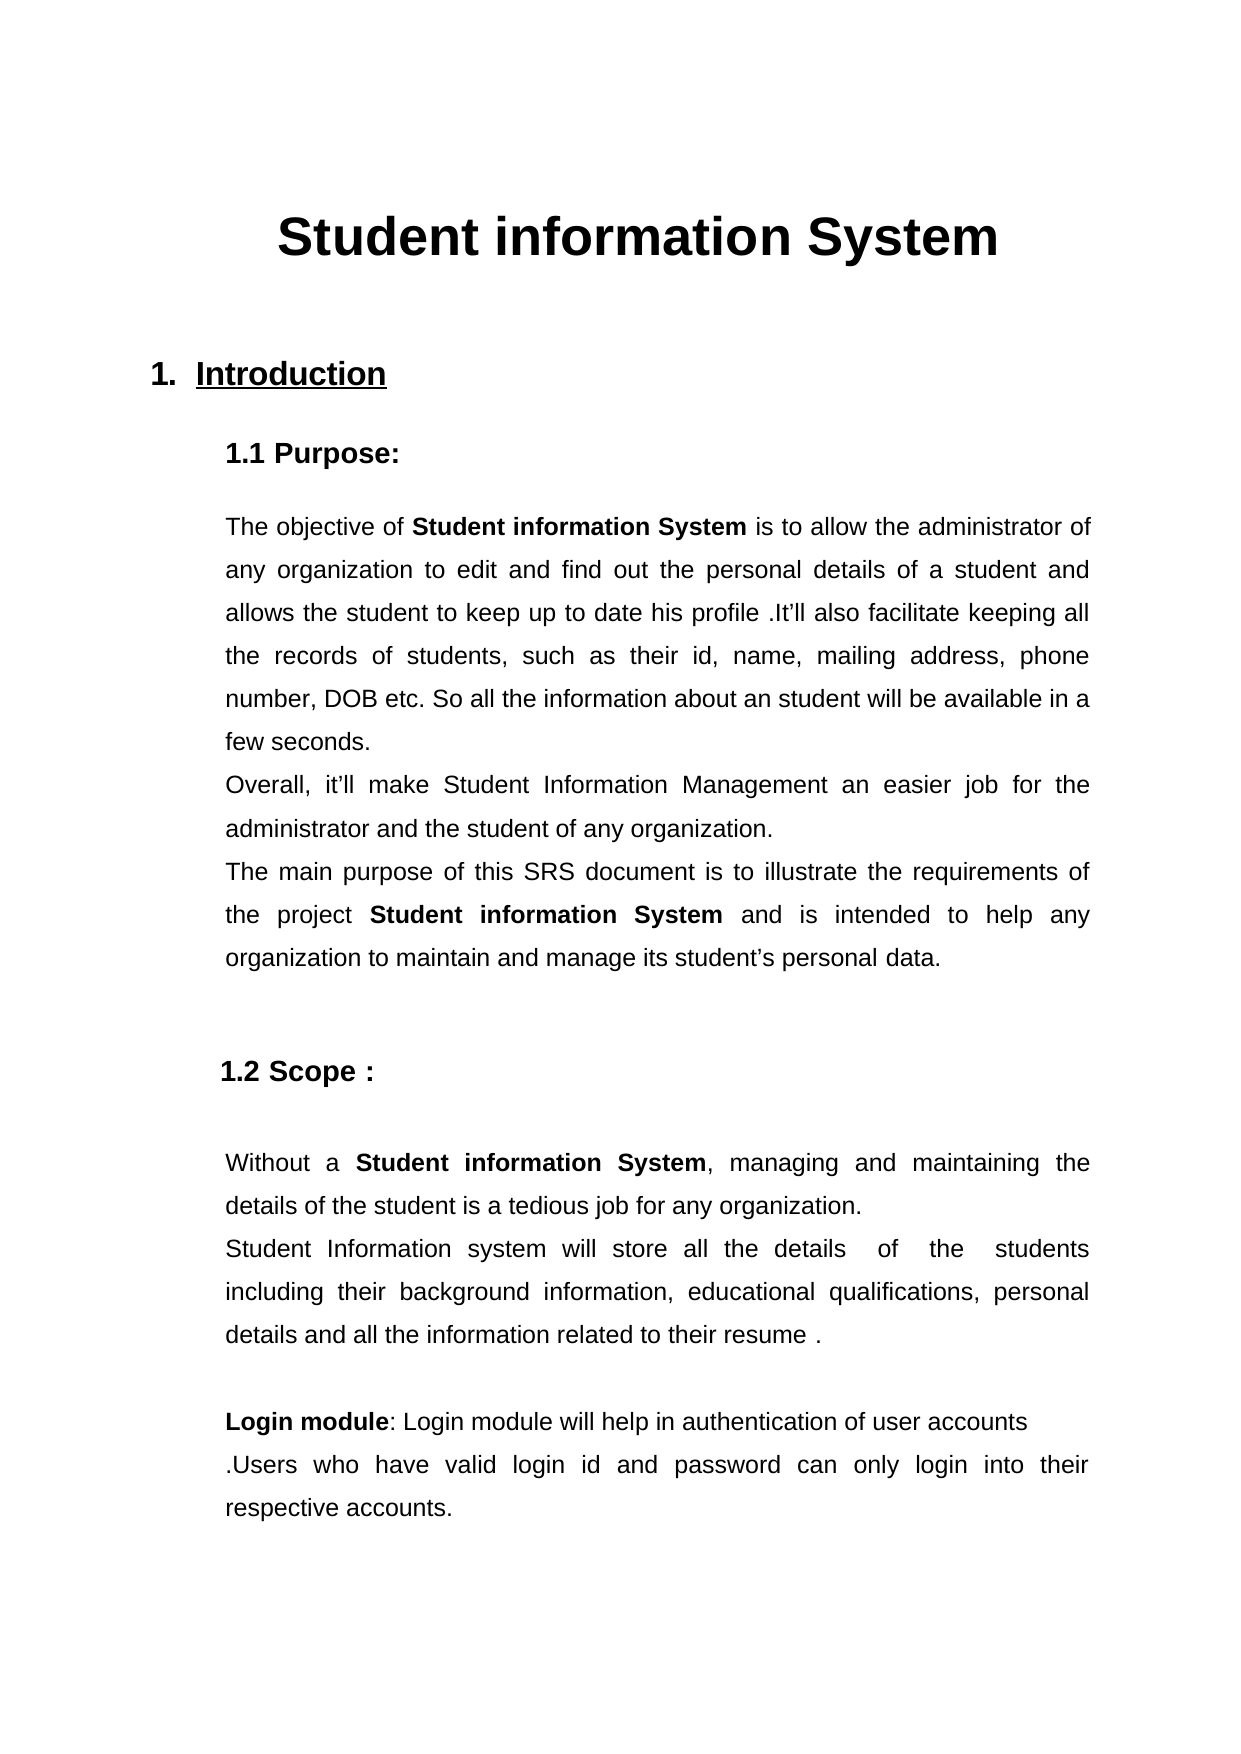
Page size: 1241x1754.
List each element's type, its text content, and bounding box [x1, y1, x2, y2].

subtitle Purpose: [225, 436, 1201, 470]
text Overall, it’ll make Student Information Management an easier job for the administrator and the student of any organization. [225, 770, 1091, 842]
list Introduction [150, 354, 1201, 392]
text Without a Student information System, managing and maintaining the details of the student is a tedious job for any organization. [225, 1148, 1091, 1220]
text Student information System [77, 204, 1201, 266]
subtitle Scope : [220, 1054, 1201, 1088]
text .Users who have valid login id and password can only login into their respective accounts. [225, 1450, 1090, 1522]
text Student Information system will store all the details of the students including their background information, educational qualifications, personal details and all the information related to their resume . [225, 1234, 1091, 1349]
text The main purpose of this SRS document is to illustrate the requirements of the project Student information System and is intended to help any organization to maintain and manage its student’s personal data. [225, 857, 1091, 972]
text The objective of Student information System is to allow the administrator of any organization to edit and find out the personal details of a student and allows the student to keep up to date his profile .It’ll also facilitate keeping all the records of students, such as their id, name, mailing address, phone number, DOB etc. So all the information about an student will be available in a few seconds. [225, 512, 1091, 756]
text Login module: Login module will help in authentication of user accounts [225, 1407, 1201, 1435]
